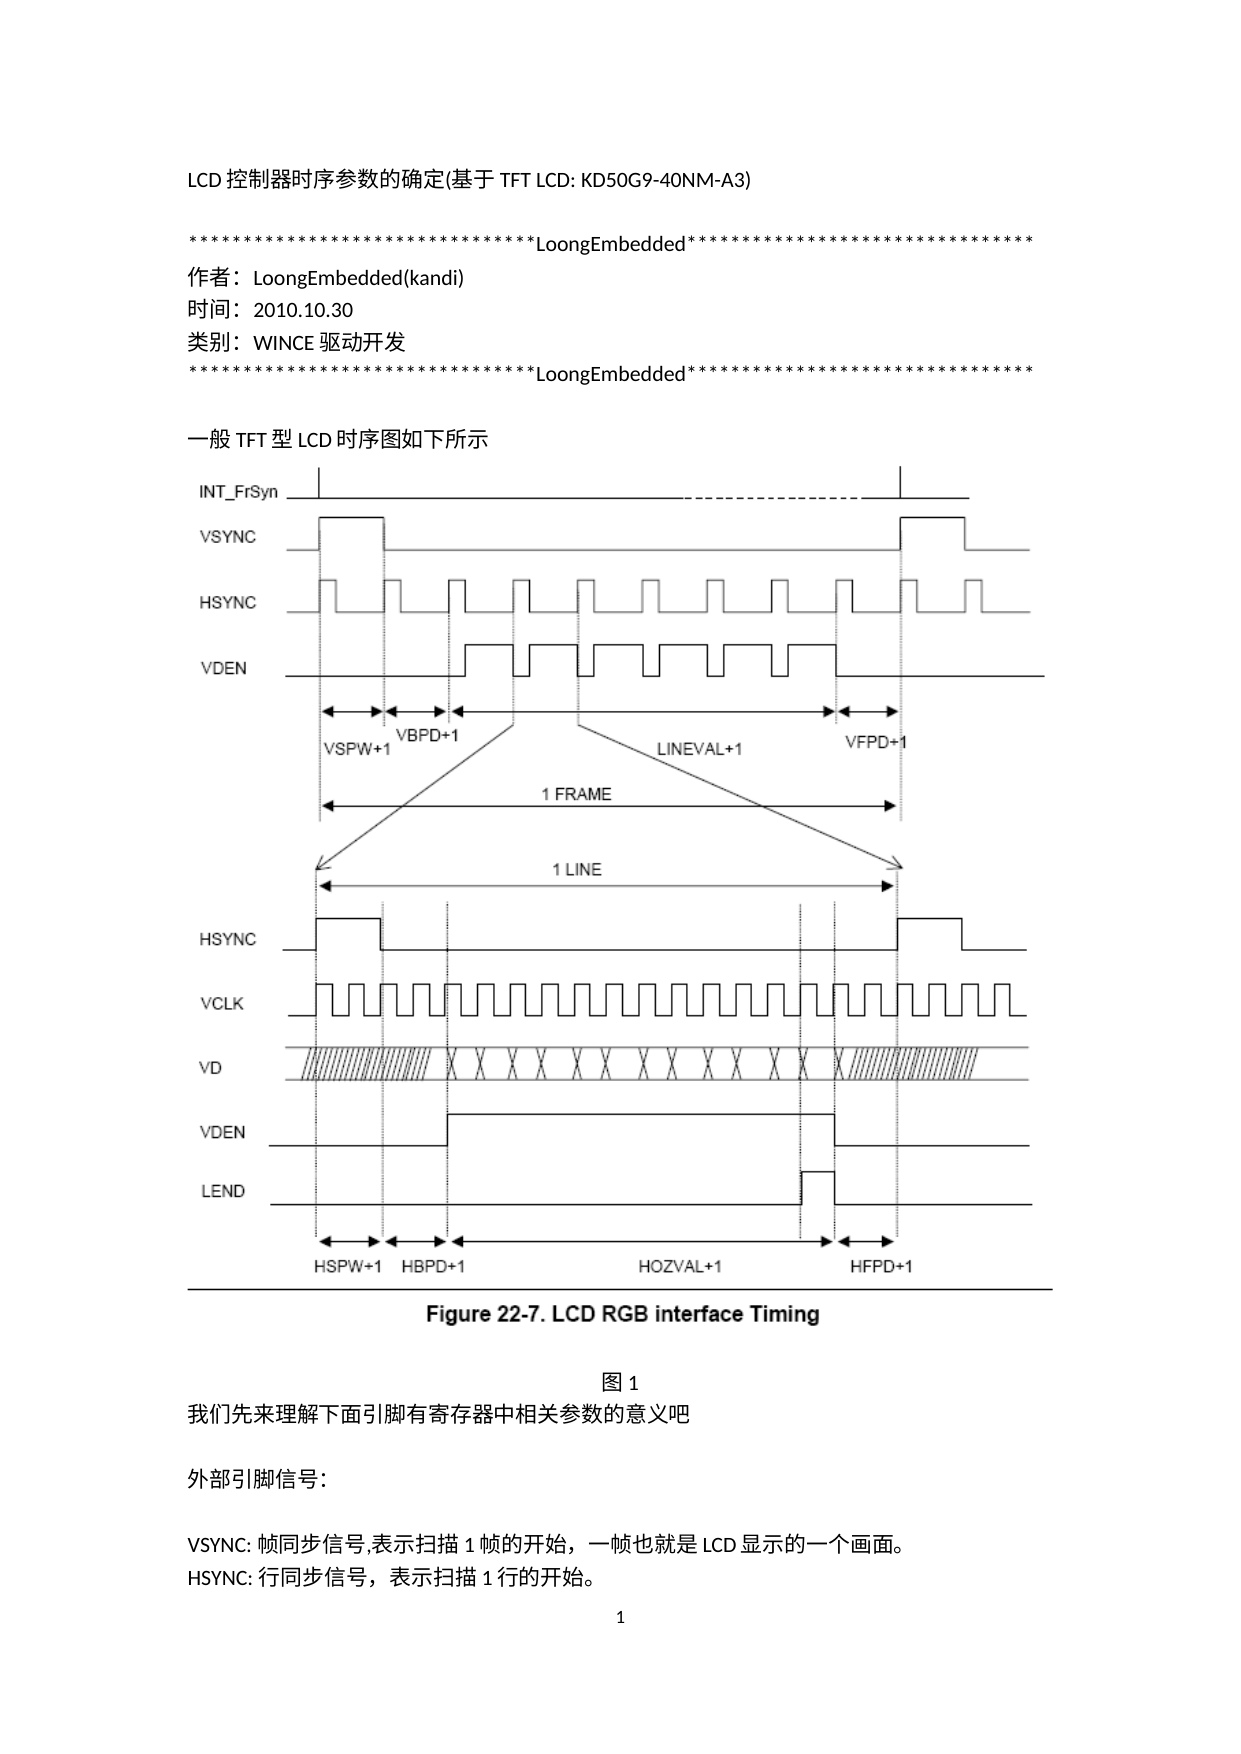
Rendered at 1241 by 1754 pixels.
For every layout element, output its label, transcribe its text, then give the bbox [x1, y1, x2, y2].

text LCD控制器时序参数的确定(基于TFT LCD: KD50G9-40NM-A3) [187, 162, 1053, 194]
text 作者：LoongEmbedded(kandi) [187, 259, 1053, 292]
picture [187, 454, 1053, 1341]
text ********************************LoongEmbedded******************************** [187, 357, 1053, 389]
text 一般TFT型LCD时序图如下所示 [187, 422, 1053, 454]
text 类别：WINCE驱动开发 [187, 324, 1053, 357]
text 我们先来理解下面引脚有寄存器中相关参数的意义吧 [187, 1397, 1053, 1429]
text 时间：2010.10.30 [187, 292, 1053, 324]
text ********************************LoongEmbedded******************************** [187, 227, 1053, 259]
text HSYNC: 行同步信号，表示扫描1行的开始。 [187, 1559, 1053, 1592]
text VSYNC: 帧同步信号,表示扫描1帧的开始，一帧也就是LCD显示的一个画面。 [187, 1527, 1053, 1559]
text 外部引脚信号： [187, 1462, 1053, 1494]
text 图1 [187, 1364, 1053, 1397]
